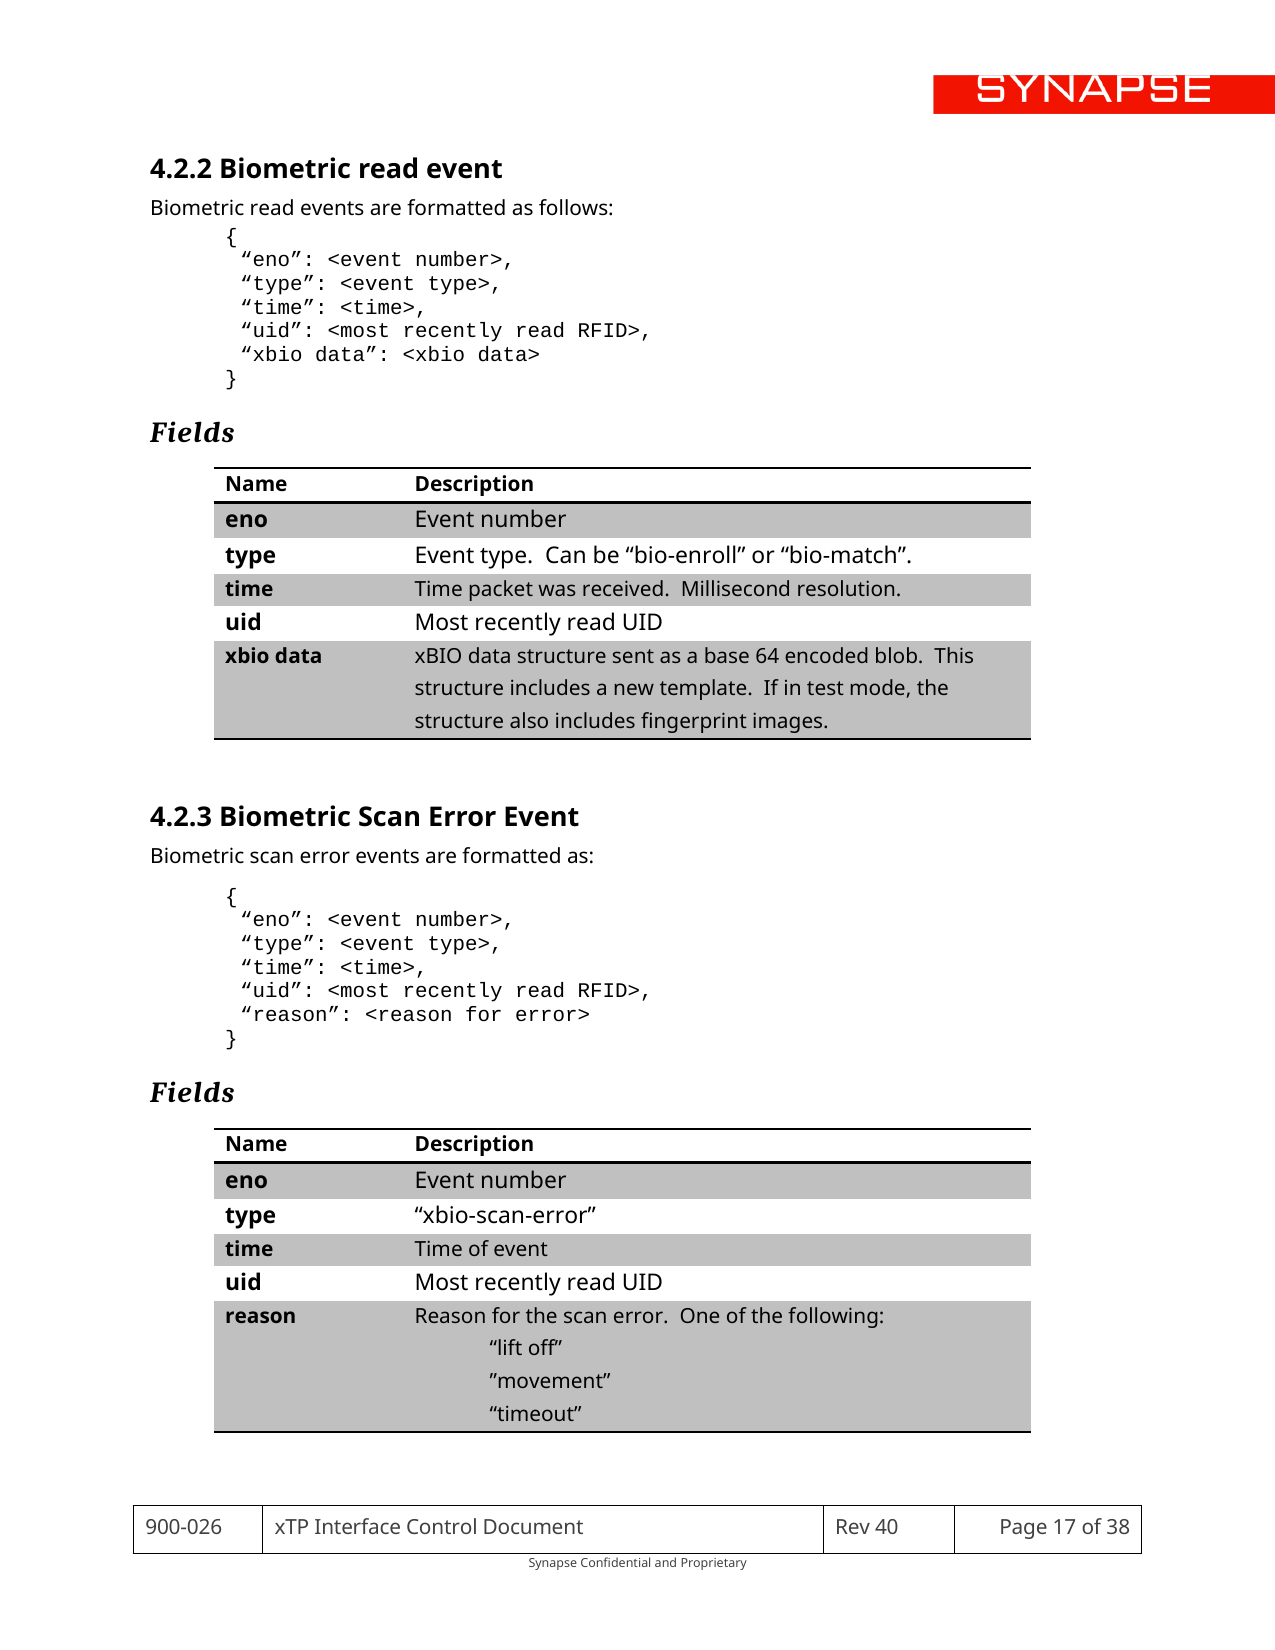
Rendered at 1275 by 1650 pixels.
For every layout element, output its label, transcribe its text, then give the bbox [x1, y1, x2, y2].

table_cell uid [214, 606, 403, 641]
text Biometric scan error events are formatted as: [150, 841, 1125, 869]
table_cell Event number [403, 504, 1031, 538]
text “type”: <event type>, [240, 273, 1125, 297]
table_cell Most recently read UID [403, 1266, 1031, 1301]
table_cell Event number [403, 1164, 1031, 1199]
text “time”: <time>, [240, 297, 1125, 320]
table_header Name [214, 1130, 403, 1161]
text Biometric read events are formatted as follows: [150, 193, 1125, 222]
table_header Description [403, 469, 1031, 501]
table_cell eno [214, 1164, 403, 1199]
table_cell xbio data [214, 641, 403, 738]
subtitle Biometric read event [150, 150, 1125, 187]
table_cell reason [214, 1301, 403, 1431]
table_cell time [214, 1234, 403, 1266]
table_cell time [214, 574, 403, 606]
text “time”: <time>, [240, 957, 1125, 980]
table_cell Reason for the scan error. One of the following: “lift off” ”movement” “timeout” [403, 1301, 1031, 1431]
table_cell Event type. Can be “bio-enroll” or “bio-match”. [403, 539, 1031, 574]
text “eno”: <event number>, [240, 909, 1125, 933]
table_header Description [403, 1130, 1031, 1161]
subtitle Biometric Scan Error Event [150, 798, 1125, 834]
table_cell “xbio-scan-error” [403, 1199, 1031, 1234]
text } [225, 1028, 1125, 1051]
table_cell type [214, 539, 403, 574]
table_header Name [214, 469, 403, 501]
text “type”: <event type>, [240, 933, 1125, 957]
subtitle Fields [150, 416, 1125, 450]
text “uid”: <most recently read RFID>, [240, 320, 1125, 344]
text “eno”: <event number>, [240, 249, 1125, 273]
subtitle Fields [150, 1076, 1125, 1110]
table_cell xBIO data structure sent as a base 64 encoded blob. This structure includes a new template. If in test mode, the structure also includes fingerprint images. [403, 641, 1031, 738]
text { [225, 886, 1125, 909]
text “uid”: <most recently read RFID>, [240, 980, 1125, 1004]
table_cell type [214, 1199, 403, 1234]
table_cell Time of event [403, 1234, 1031, 1266]
text “xbio data”: <xbio data> [240, 344, 1125, 368]
text } [225, 368, 1125, 391]
table_cell eno [214, 504, 403, 538]
table_cell uid [214, 1266, 403, 1301]
text “reason”: <reason for error> [240, 1004, 1125, 1028]
table_cell Time packet was received. Millisecond resolution. [403, 574, 1031, 606]
text { [225, 226, 1125, 249]
picture [933, 75, 1275, 114]
table_cell Most recently read UID [403, 606, 1031, 641]
